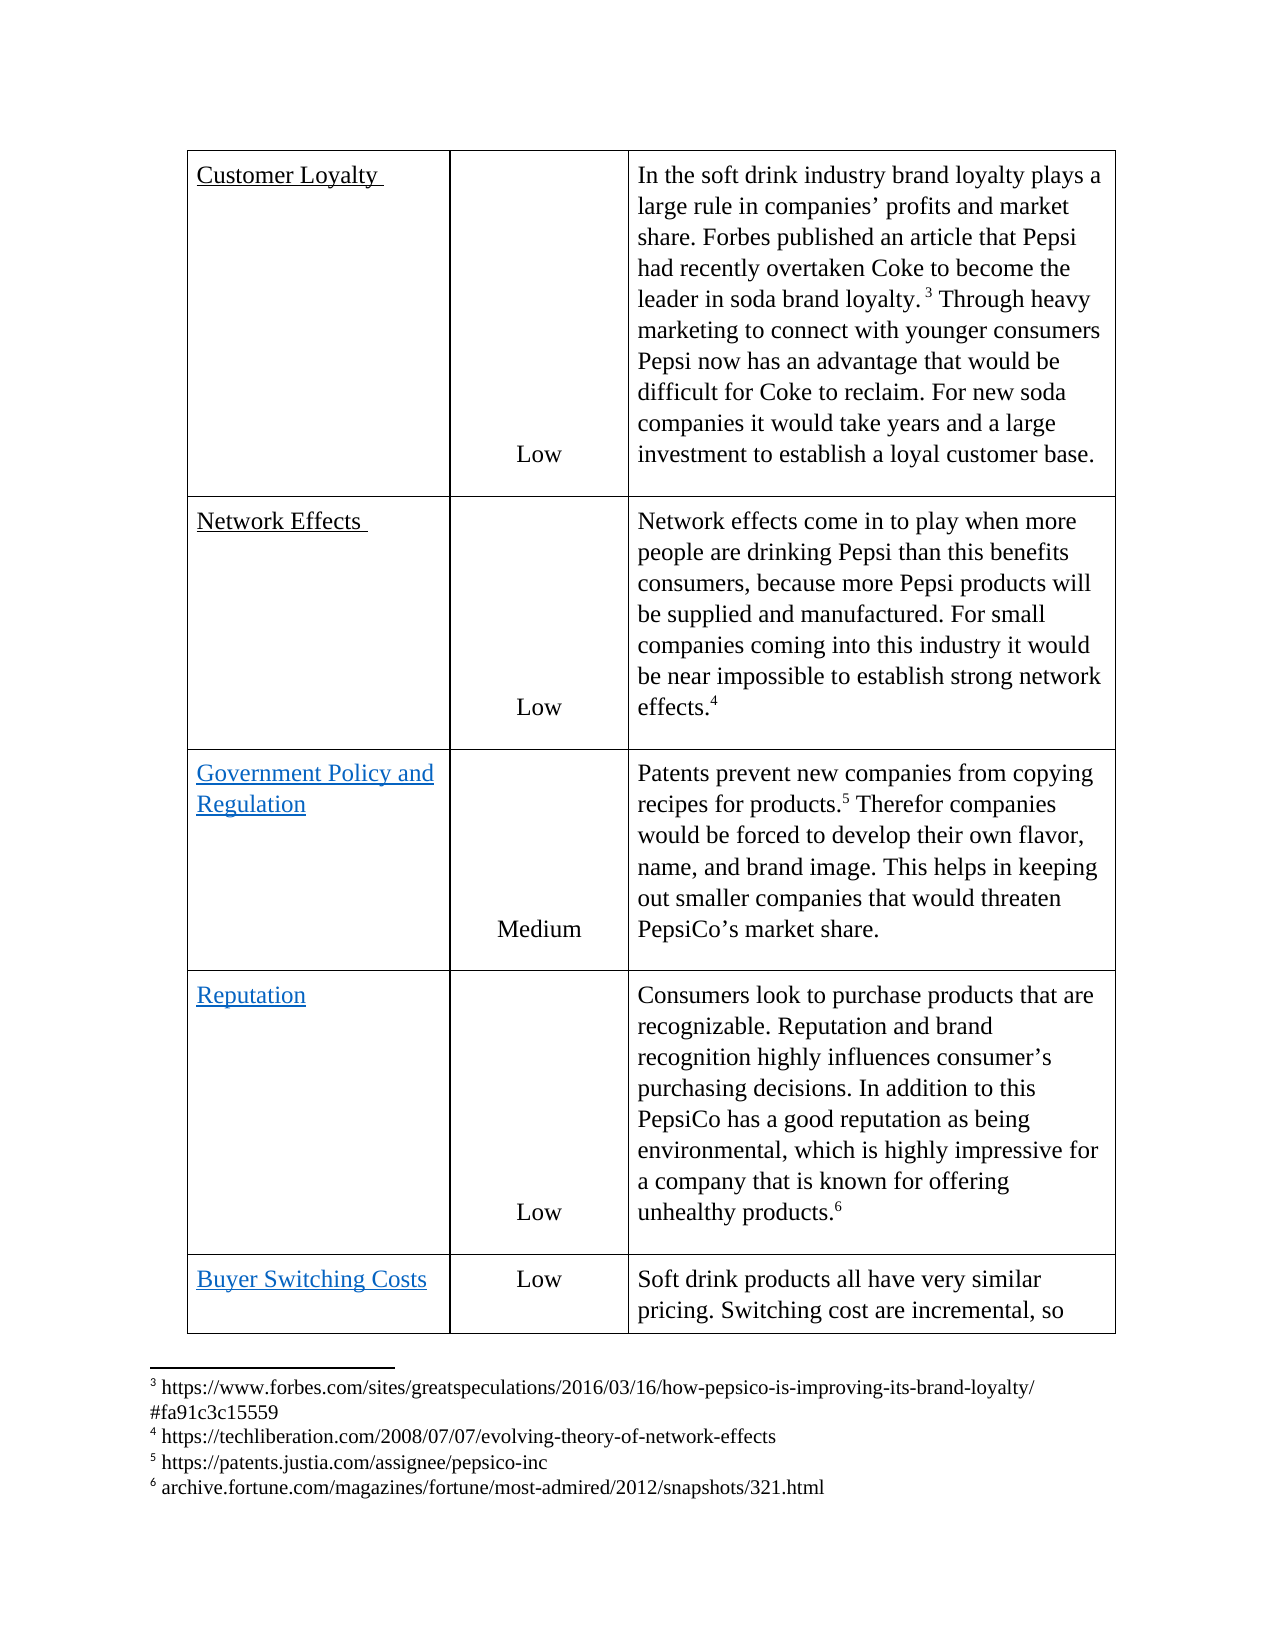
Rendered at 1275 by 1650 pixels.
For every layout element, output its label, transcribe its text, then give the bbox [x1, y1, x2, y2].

table_cell Low [451, 971, 628, 1254]
table_cell Medium [451, 750, 628, 970]
table_cell Customer Loyalty [188, 151, 449, 496]
table_cell Consumers look to purchase products that are recognizable. Reputation and brand recognition highly influences consumer’s purchasing decisions. In addition to this PepsiCo has a good reputation as being environmental, which is highly impressive for a company that is known for offering unhealthy products. [629, 971, 1115, 1254]
table_cell Reputation [188, 971, 449, 1254]
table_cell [188, 1255, 449, 1333]
table_cell Low [451, 151, 628, 496]
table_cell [629, 1255, 1115, 1333]
table_cell Low [451, 497, 628, 748]
table_cell In the soft drink industry brand loyalty plays a large rule in companies’ profits and market share. Forbes published an article that Pepsi had recently overtaken Coke to become the leader in soda brand loyalty. Through heavy marketing to connect with younger consumers Pepsi now has an advantage that would be difficult for Coke to reclaim. For new soda companies it would take years and a large investment to establish a loyal customer base. [629, 151, 1115, 496]
table_cell Patents prevent new companies from copying recipes for products. Therefor companies would be forced to develop their own flavor, name, and brand image. This helps in keeping out smaller companies that would threaten PepsiCo’s market share. [629, 750, 1115, 970]
table_cell Low [451, 1255, 628, 1333]
table_cell Government Policy and Regulation [188, 750, 449, 970]
table_cell Network effects come in to play when more people are drinking Pepsi than this benefits consumers, because more Pepsi products will be supplied and manufactured. For small companies coming into this industry it would be near impossible to establish strong network effects. [629, 497, 1115, 748]
table_cell Network Effects [188, 497, 449, 748]
